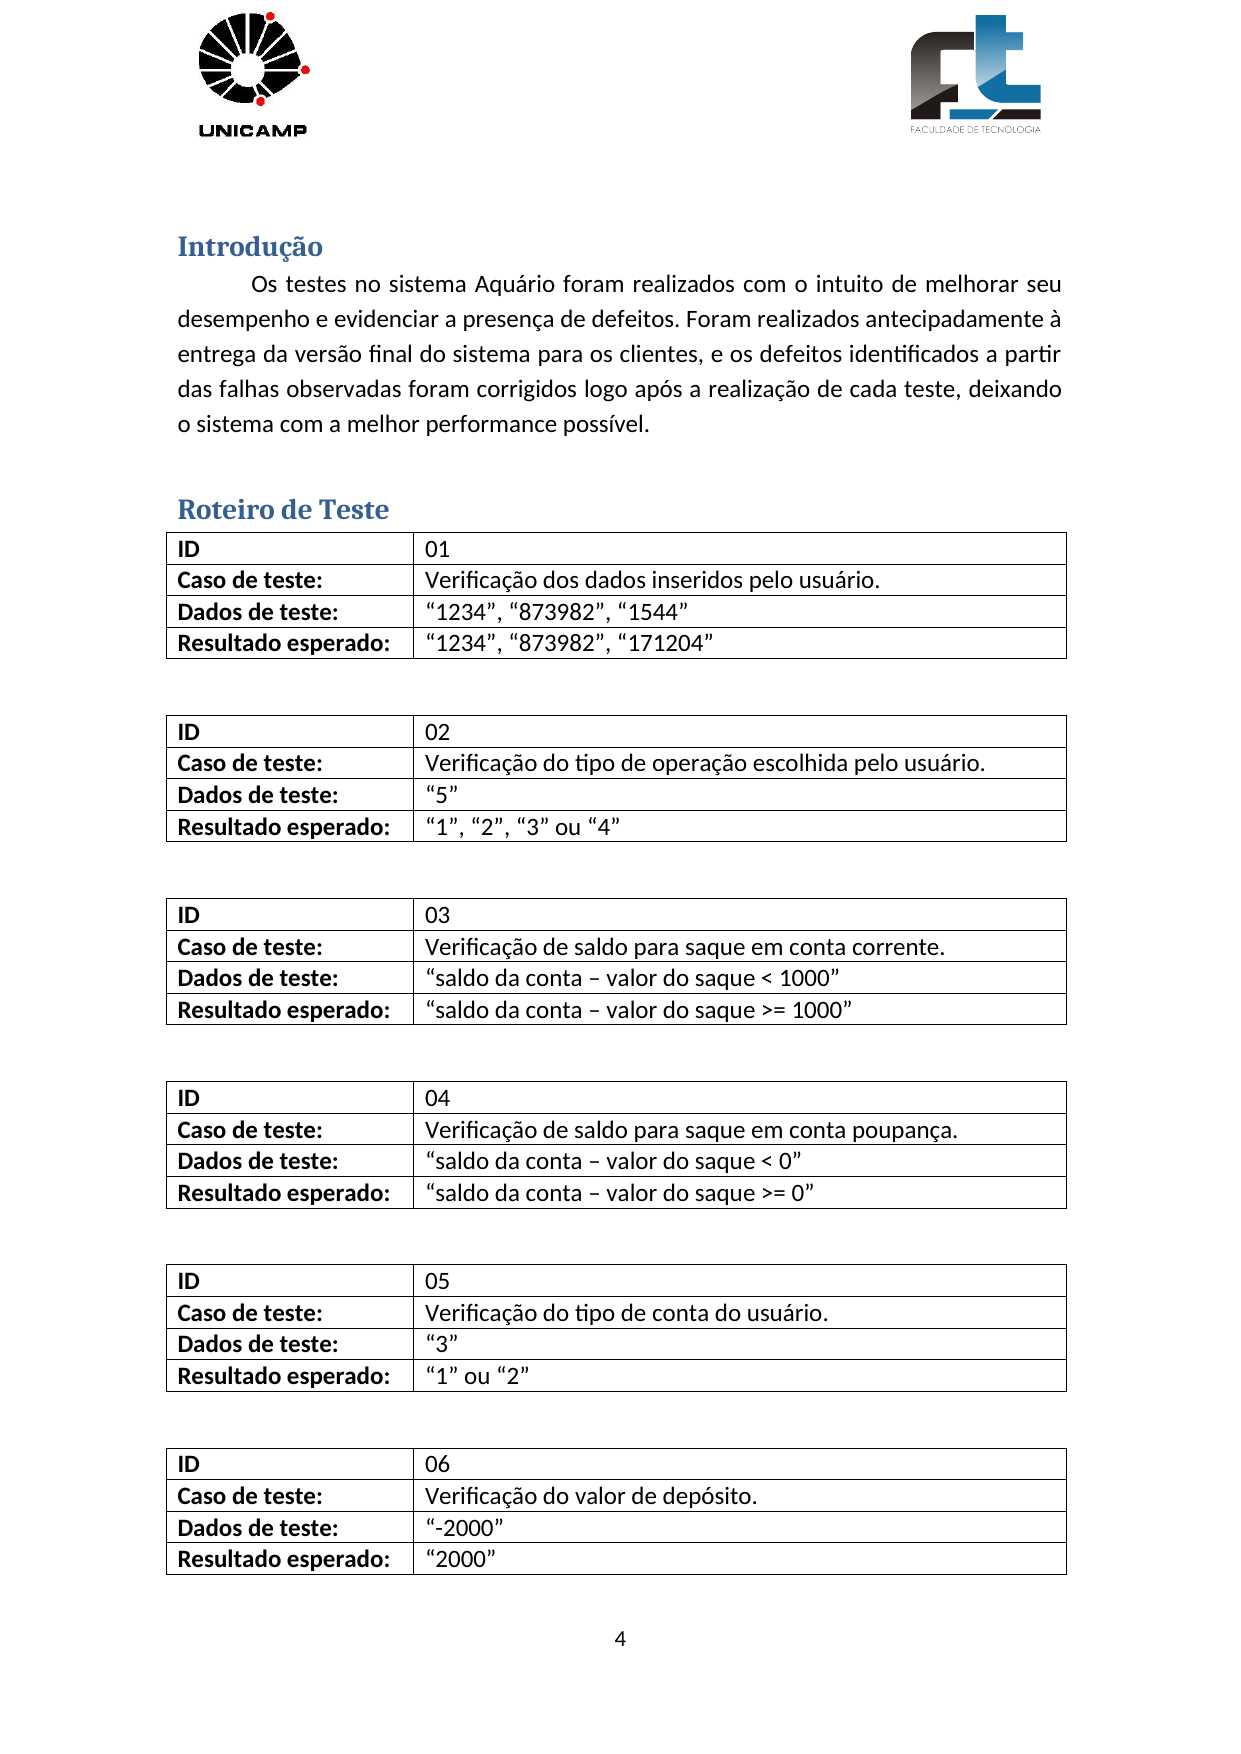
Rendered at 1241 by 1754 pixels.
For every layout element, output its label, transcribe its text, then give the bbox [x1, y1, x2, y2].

table_cell Dados de teste: [167, 596, 413, 627]
table_cell Verificação do tipo de operação escolhida pelo usuário. [414, 748, 1066, 778]
table_cell “2000” [414, 1543, 1066, 1574]
table_cell Dados de teste: [167, 1145, 413, 1176]
table_cell Verificação de saldo para saque em conta corrente. [414, 931, 1066, 961]
table_header 05 [414, 1265, 1066, 1296]
table_cell Resultado esperado: [167, 628, 413, 658]
text Os testes no sistema Aquário foram realizados com o intuito de melhorar seu desempenho e evidenciar a presença de defeitos. Foram realizados antecipadamente à entrega da versão final do sistema para os clientes, e os defeitos identificados a partir das falhas observadas foram corrigidos logo após a realização de cada teste, deixando o sistema com a melhor performance possível. [177, 268, 1063, 439]
table_cell Caso de teste: [167, 565, 413, 595]
table_header ID [167, 1449, 413, 1479]
table_cell Verificação do valor de depósito. [414, 1480, 1066, 1511]
table_cell Caso de teste: [167, 1114, 413, 1144]
table_cell Caso de teste: [167, 748, 413, 778]
table_cell Dados de teste: [167, 1329, 413, 1359]
table_cell “1234”, “873982”, “1544” [414, 596, 1066, 627]
table_cell “saldo da conta – valor do saque >= 0” [414, 1177, 1066, 1207]
subtitle Roteiro de Teste [177, 493, 1063, 527]
table_cell “1234”, “873982”, “171204” [414, 628, 1066, 658]
table_cell “-2000” [414, 1512, 1066, 1542]
table_cell Resultado esperado: [167, 1177, 413, 1207]
table_header ID [167, 899, 413, 930]
table_cell Dados de teste: [167, 779, 413, 810]
table_header 03 [414, 899, 1066, 930]
table_cell “1”, “2”, “3” ou “4” [414, 811, 1066, 841]
table_cell Caso de teste: [167, 1297, 413, 1327]
table_cell Verificação do tipo de conta do usuário. [414, 1297, 1066, 1327]
table_cell Resultado esperado: [167, 1360, 413, 1391]
table_header ID [167, 716, 413, 747]
subtitle Introdução [177, 230, 1063, 263]
table_header ID [167, 533, 413, 563]
table_cell “saldo da conta – valor do saque >= 1000” [414, 994, 1066, 1024]
table_cell “1” ou “2” [414, 1360, 1066, 1391]
table_cell Resultado esperado: [167, 811, 413, 841]
table_cell Verificação de saldo para saque em conta poupança. [414, 1114, 1066, 1144]
table_header 06 [414, 1449, 1066, 1479]
table_cell “5” [414, 779, 1066, 810]
table_header 02 [414, 716, 1066, 747]
table_cell “3” [414, 1329, 1066, 1359]
table_header 01 [414, 533, 1066, 563]
table_cell Resultado esperado: [167, 994, 413, 1024]
table_cell Dados de teste: [167, 962, 413, 993]
table_cell Caso de teste: [167, 931, 413, 961]
table_header 04 [414, 1082, 1066, 1113]
table_cell “saldo da conta – valor do saque < 0” [414, 1145, 1066, 1176]
table_cell Caso de teste: [167, 1480, 413, 1511]
table_cell “saldo da conta – valor do saque < 1000” [414, 962, 1066, 993]
table_cell Dados de teste: [167, 1512, 413, 1542]
picture [187, 0, 321, 149]
table_cell Verificação dos dados inseridos pelo usuário. [414, 565, 1066, 595]
picture [911, 15, 1041, 133]
table_cell Resultado esperado: [167, 1543, 413, 1574]
table_header ID [167, 1265, 413, 1296]
table_header ID [167, 1082, 413, 1113]
